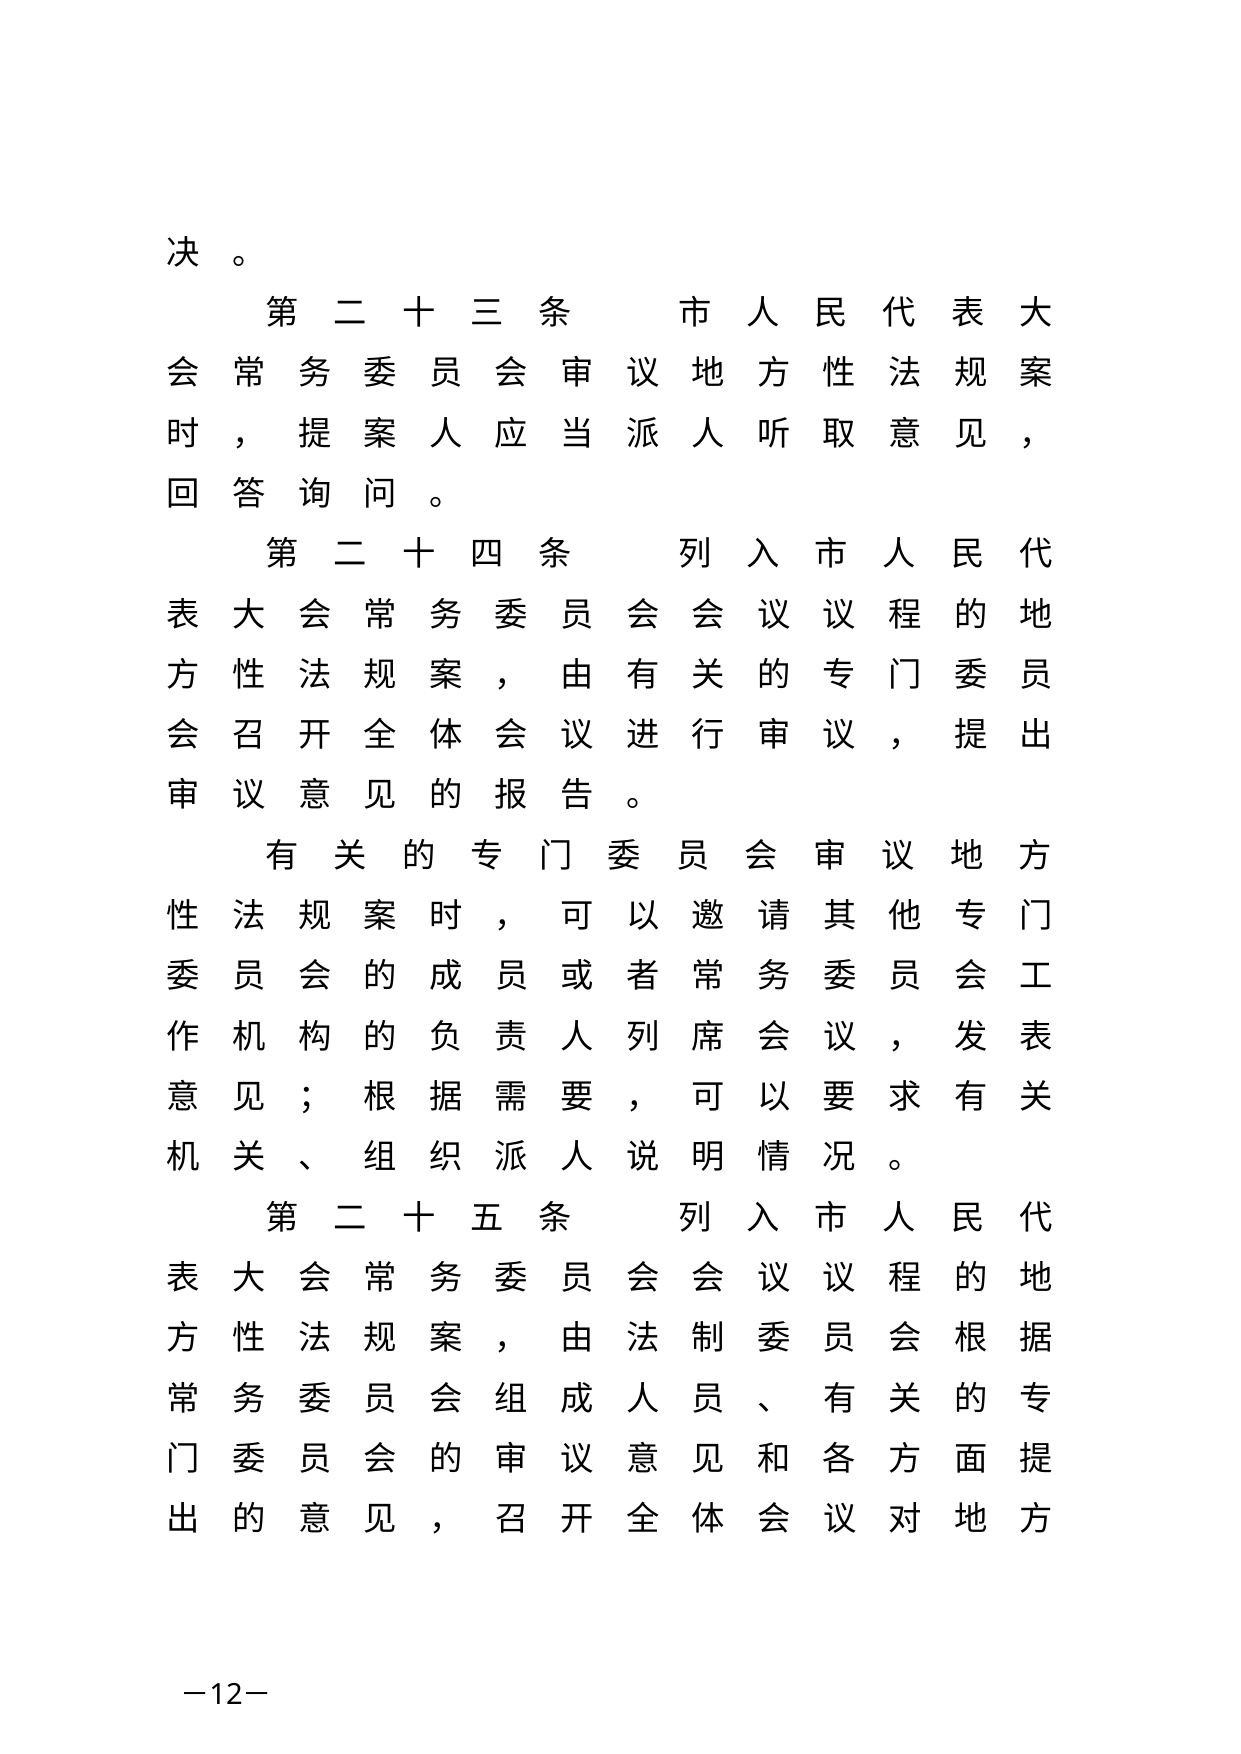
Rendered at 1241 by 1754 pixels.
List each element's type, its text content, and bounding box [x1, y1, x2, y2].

text 第二十四条 列入市人民代表大会常务委员会会议议程的地方性法规案，由有关的专门委员会召开全体会议进行审议，提出审议意见的报告。 [167, 521, 1085, 822]
text 有关的专门委员会审议地方性法规案时，可以邀请其他专门委员会的成员或者常务委员会工作机构的负责人列席会议，发表意见；根据需要，可以要求有关机关、组织派人说明情况。 [167, 822, 1085, 1184]
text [167, 219, 1085, 280]
text 第二十三条 市人民代表大会常务委员会审议地方性法规案时，提案人应当派人听取意见，回答询问。 [167, 280, 1085, 521]
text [167, 1184, 1085, 1546]
